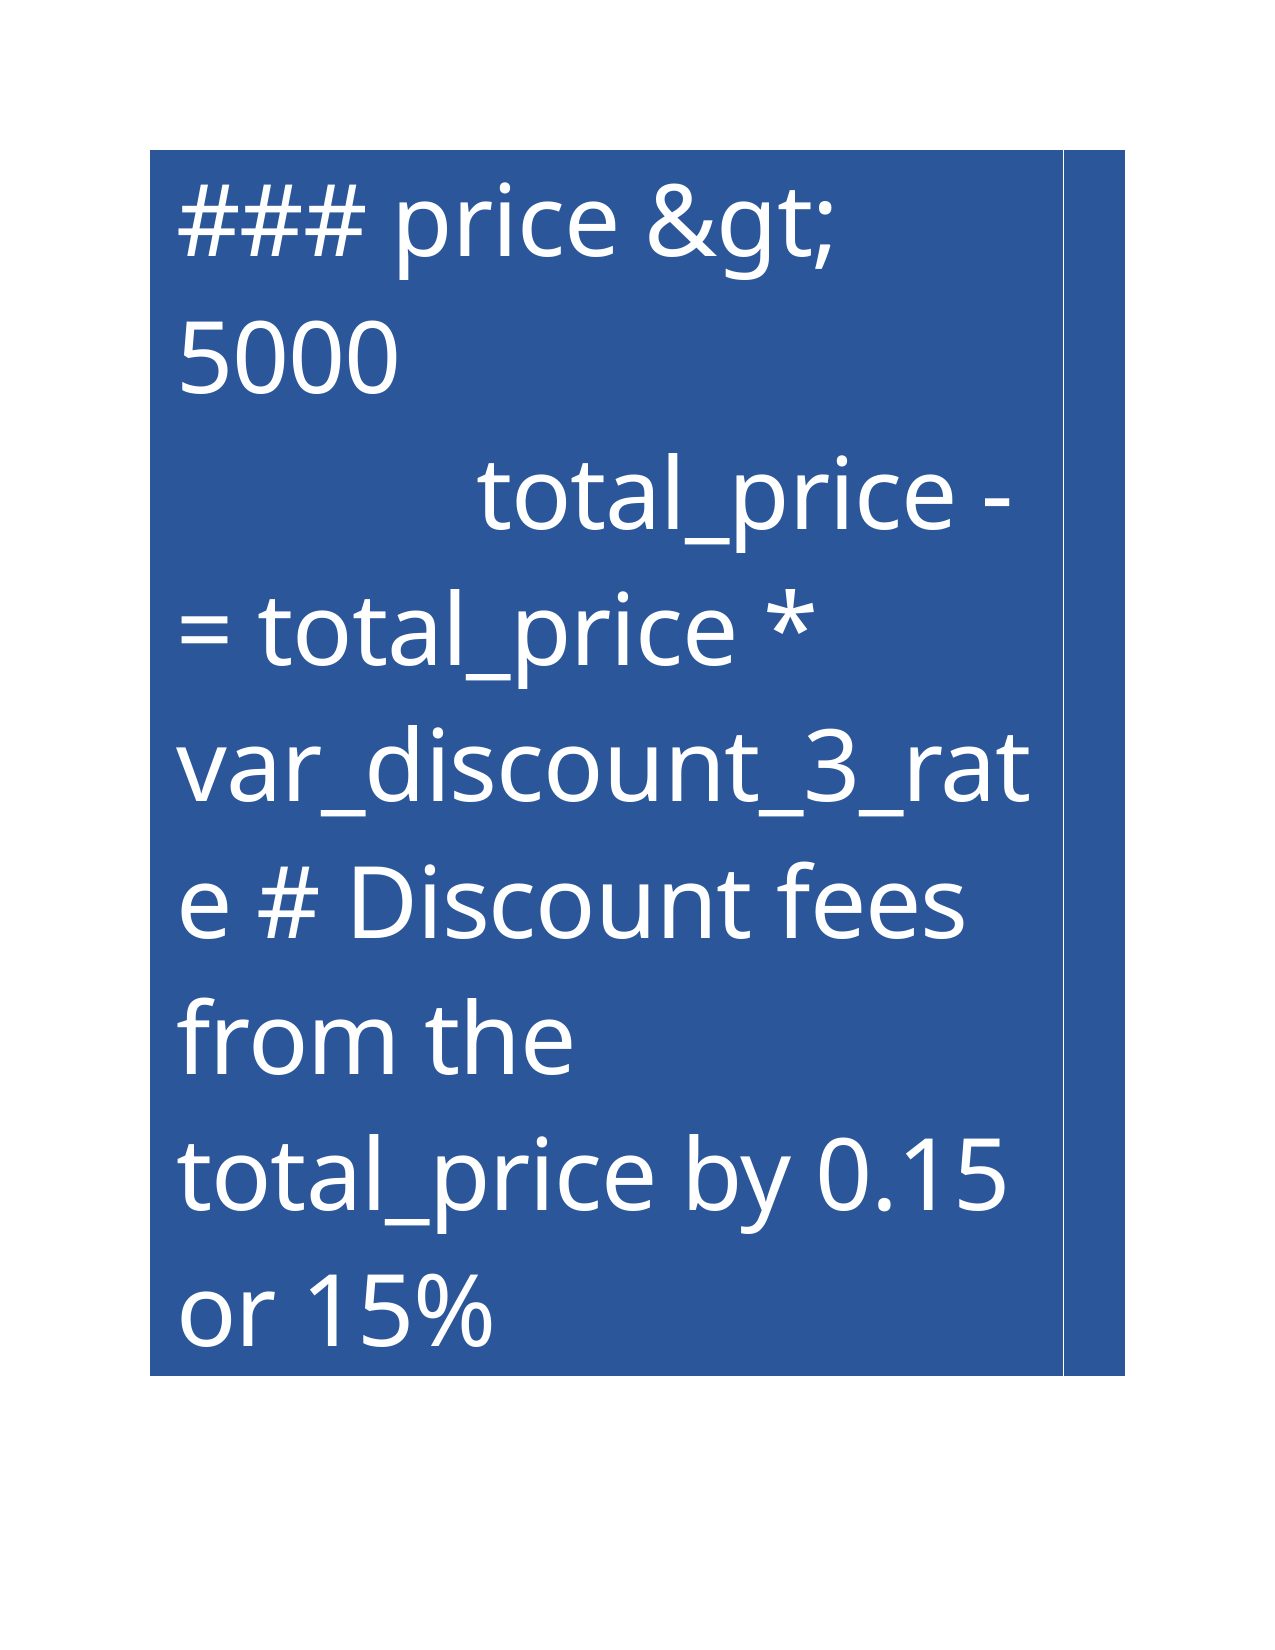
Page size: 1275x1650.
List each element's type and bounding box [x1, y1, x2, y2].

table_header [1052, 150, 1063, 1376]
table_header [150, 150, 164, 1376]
table_header [1064, 150, 1125, 1376]
